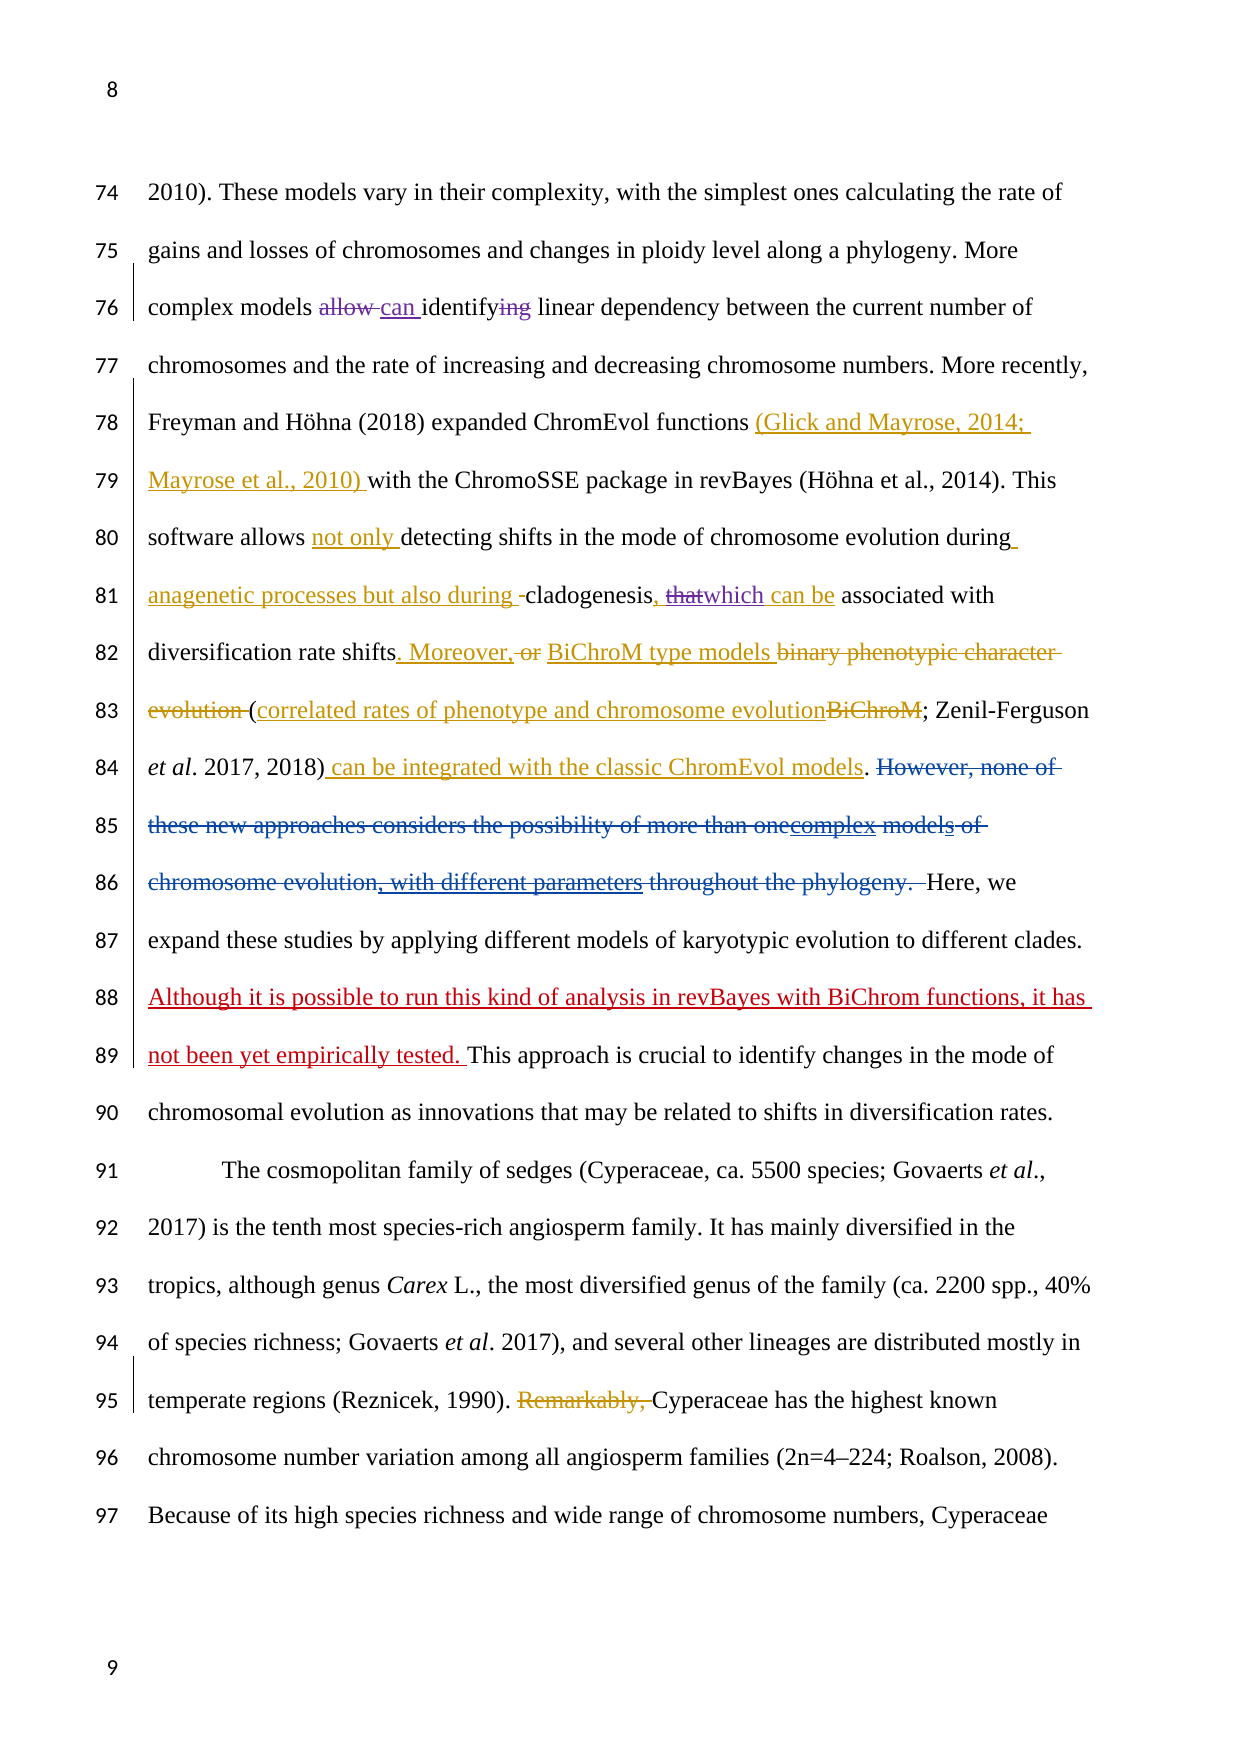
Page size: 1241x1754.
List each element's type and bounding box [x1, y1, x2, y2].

text [148, 177, 1093, 1126]
text [148, 1155, 1093, 1528]
